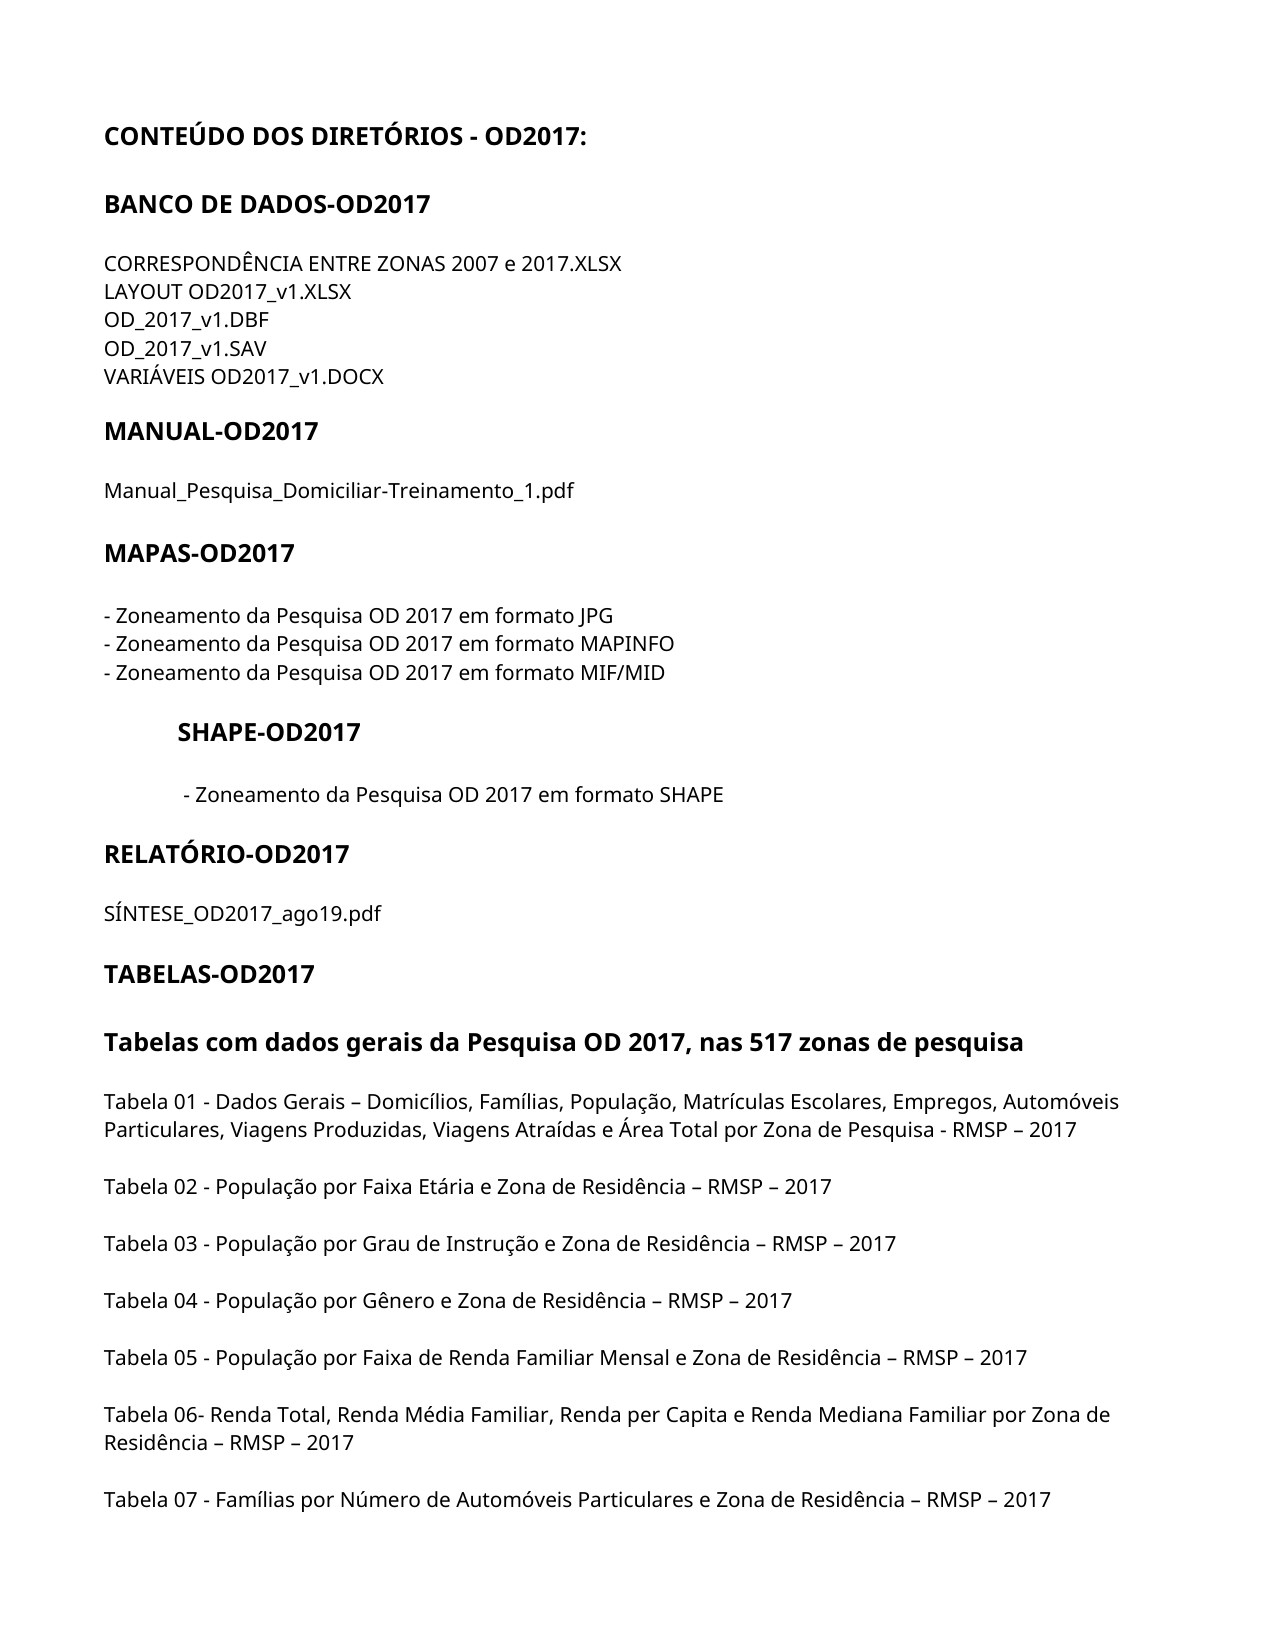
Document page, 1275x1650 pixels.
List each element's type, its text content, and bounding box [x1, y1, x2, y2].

text CORRESPONDÊNCIA ENTRE ZONAS 2007 e 2017.XLSX [103, 249, 1181, 277]
text OD_2017_v1.SAV [103, 334, 1181, 362]
text Manual_Pesquisa_Domiciliar-Treinamento_1.pdf [103, 476, 1181, 504]
text SHAPE-OD2017 [103, 715, 1181, 749]
text LAYOUT OD2017_v1.XLSX [103, 277, 1181, 306]
text - Zoneamento da Pesquisa OD 2017 em formato SHAPE [103, 780, 1181, 809]
text BANCO DE DADOS-OD2017 [103, 186, 1181, 220]
text Tabela 06- Renda Total, Renda Média Familiar, Renda per Capita e Renda Mediana Familiar por Zona de Residência – RMSP – 2017 [103, 1400, 1181, 1457]
text Tabela 07 - Famílias por Número de Automóveis Particulares e Zona de Residência – RMSP – 2017 [103, 1485, 1181, 1514]
text Tabela 03 - População por Grau de Instrução e Zona de Residência – RMSP – 2017 [103, 1229, 1181, 1258]
text TABELAS-OD2017 [103, 956, 1181, 991]
text - Zoneamento da Pesquisa OD 2017 em formato MAPINFO [103, 629, 1181, 658]
text Tabela 04 - População por Gênero e Zona de Residência – RMSP – 2017 [103, 1286, 1181, 1314]
text VARIÁVEIS OD2017_v1.DOCX [103, 362, 1181, 391]
text Tabela 01 - Dados Gerais – Domicílios, Famílias, População, Matrículas Escolares, Empregos, Automóveis Particulares, Viagens Produzidas, Viagens Atraídas e Área Total por Zona de Pesquisa - RMSP – 2017 [103, 1087, 1181, 1144]
subtitle Tabelas com dados gerais da Pesquisa OD 2017, nas 517 zonas de pesquisa [103, 1024, 1181, 1059]
text MAPAS-OD2017 [103, 536, 1181, 570]
text OD_2017_v1.DBF [103, 306, 1181, 334]
subtitle CONTEÚDO DOS DIRETÓRIOS - OD2017: [103, 118, 1181, 152]
text MANUAL-OD2017 [103, 414, 1181, 448]
text - Zoneamento da Pesquisa OD 2017 em formato JPG [103, 601, 1181, 629]
text SÍNTESE_OD2017_ago19.pdf [103, 899, 1181, 928]
text RELATÓRIO-OD2017 [103, 837, 1181, 871]
text - Zoneamento da Pesquisa OD 2017 em formato MIF/MID [103, 658, 1181, 686]
text Tabela 02 - População por Faixa Etária e Zona de Residência – RMSP – 2017 [103, 1172, 1181, 1201]
text Tabela 05 - População por Faixa de Renda Familiar Mensal e Zona de Residência – RMSP – 2017 [103, 1343, 1181, 1371]
